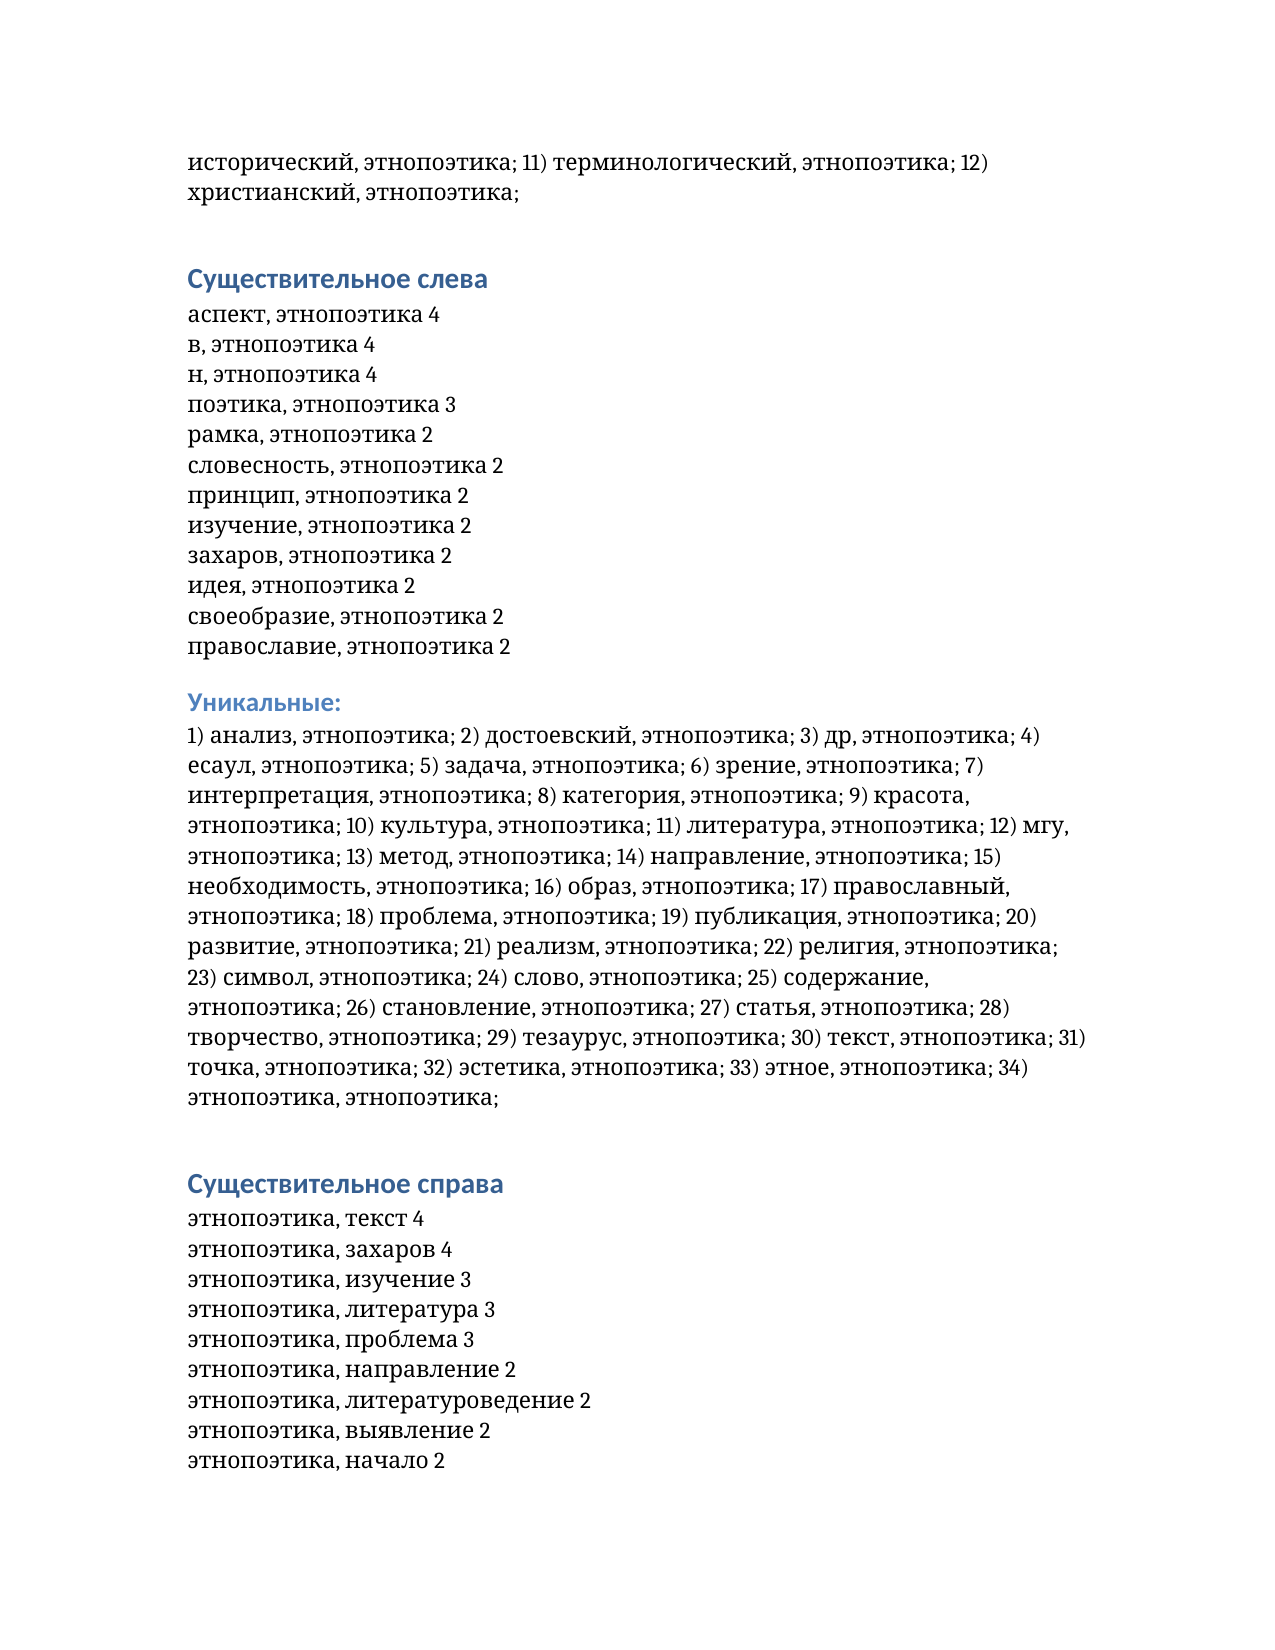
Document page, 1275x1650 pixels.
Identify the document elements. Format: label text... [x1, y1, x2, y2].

subtitle Уникальные: [187, 685, 1087, 718]
subtitle Существительное справа [187, 1165, 1087, 1201]
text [187, 1206, 1087, 1474]
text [187, 150, 1087, 207]
text аспект, этнопоэтика 4 в, этнопоэтика 4 н, этнопоэтика 4 поэтика, этнопоэтика 3 рамка, этнопоэтика 2 словесность, этнопоэтика 2 принцип, этнопоэтика 2 изучение, этнопоэтика 2 захаров, этнопоэтика 2 идея, этнопоэтика 2 своеобразие, этнопоэтика 2 православие, этнопоэтика 2 [187, 301, 1087, 660]
subtitle Существительное слева [187, 260, 1087, 296]
text 1) анализ, этнопоэтика; 2) достоевский, этнопоэтика; 3) др, этнопоэтика; 4) есаул, этнопоэтика; 5) задача, этнопоэтика; 6) зрение, этнопоэтика; 7) интерпретация, этнопоэтика; 8) категория, этнопоэтика; 9) красота, этнопоэтика; 10) культура, этнопоэтика; 11) литература, этнопоэтика; 12) мгу, этнопоэтика; 13) метод, этнопоэтика; 14) направление, этнопоэтика; 15) необходимость, этнопоэтика; 16) образ, этнопоэтика; 17) православный, этнопоэтика; 18) проблема, этнопоэтика; 19) публикация, этнопоэтика; 20) развитие, этнопоэтика; 21) реализм, этнопоэтика; 22) религия, этнопоэтика; 23) символ, этнопоэтика; 24) слово, этнопоэтика; 25) содержание, этнопоэтика; 26) становление, этнопоэтика; 27) статья, этнопоэтика; 28) творчество, этнопоэтика; 29) тезаурус, этнопоэтика; 30) текст, этнопоэтика; 31) точка, этнопоэтика; 32) эстетика, этнопоэтика; 33) этное, этнопоэтика; 34) этнопоэтика, этнопоэтика; [187, 723, 1087, 1111]
